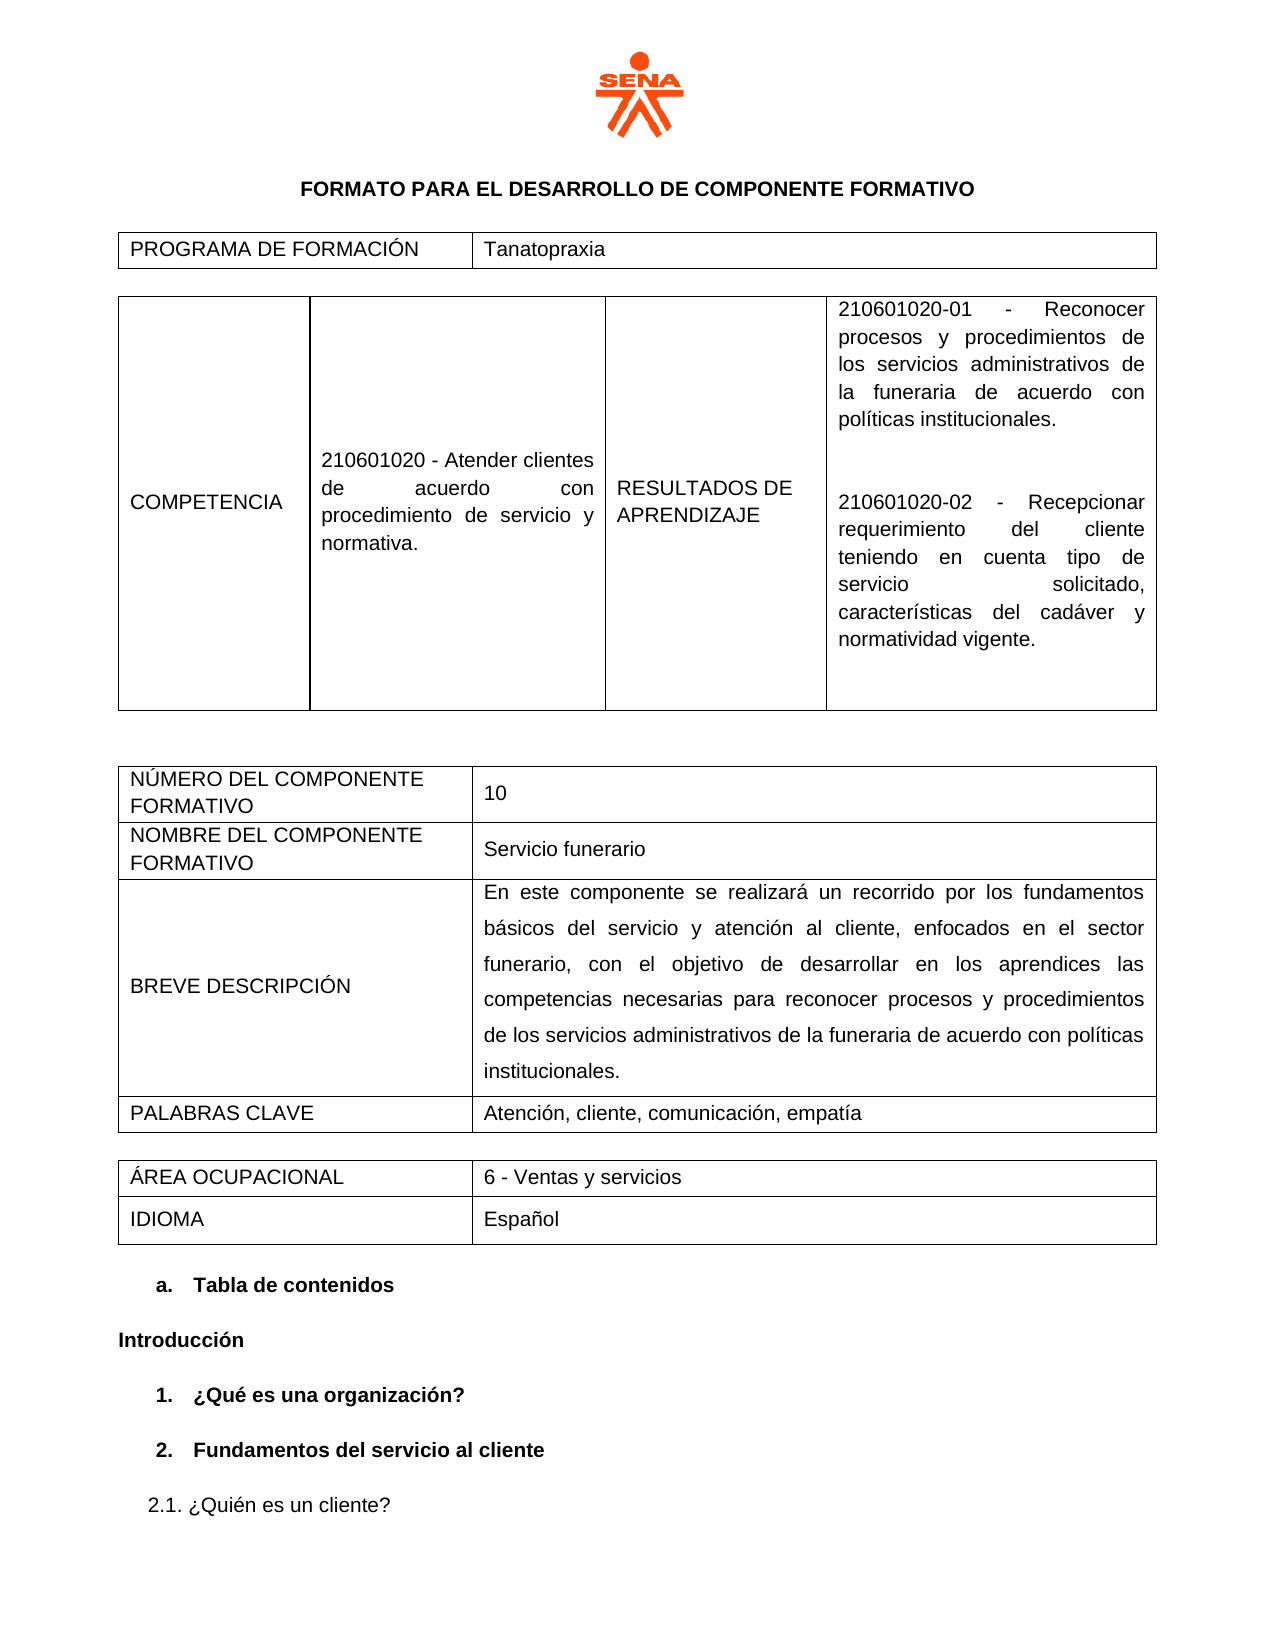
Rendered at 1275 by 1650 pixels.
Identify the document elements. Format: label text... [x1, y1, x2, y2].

list Tabla de contenidos [156, 1273, 1157, 1297]
table_cell Español [473, 1197, 1156, 1244]
table_cell PALABRAS CLAVE [119, 1097, 472, 1132]
table_header Tanatopraxia [473, 233, 1156, 268]
table_header RESULTADOS DE APRENDIZAJE [606, 297, 826, 710]
text FORMATO PARA EL DESARROLLO DE COMPONENTE FORMATIVO [118, 177, 1157, 201]
text Introducción [118, 1328, 1157, 1352]
table_header 210601020-01 - Reconocer procesos y procedimientos de los servicios administrativos de la funeraria de acuerdo con políticas institucionales. 210601020-02 - Recepcionar requerimiento del cliente teniendo en cuenta tipo de servicio solicitado, características del cadáver y normatividad vigente. [827, 297, 1156, 710]
table_cell NOMBRE DEL COMPONENTE FORMATIVO [119, 823, 472, 878]
table_header 10 [473, 767, 1156, 822]
table_header PROGRAMA DE FORMACIÓN [119, 233, 472, 268]
table_header ÁREA OCUPACIONAL [119, 1161, 472, 1196]
table_cell BREVE DESCRIPCIÓN [119, 880, 472, 1096]
list ¿Qué es una organización? [156, 1383, 1157, 1407]
table_header NÚMERO DEL COMPONENTE FORMATIVO [119, 767, 472, 822]
table_cell Atención, cliente, comunicación, empatía [473, 1097, 1156, 1132]
table_header 210601020 - Atender clientes de acuerdo con procedimiento de servicio y normativa. [311, 297, 605, 710]
table_cell Servicio funerario [473, 823, 1156, 878]
picture [585, 48, 690, 142]
table_header COMPETENCIA [119, 297, 309, 710]
table_header 6 - Ventas y servicios [473, 1161, 1156, 1196]
table_cell IDIOMA [119, 1197, 472, 1244]
table_cell En este componente se realizará un recorrido por los fundamentos básicos del servicio y atención al cliente, enfocados en el sector funerario, con el objetivo de desarrollar en los aprendices las competencias necesarias para reconocer procesos y procedimientos de los servicios administrativos de la funeraria de acuerdo con políticas institucionales. [473, 880, 1156, 1096]
list Fundamentos del servicio al cliente [156, 1438, 1157, 1462]
text 2.1. ¿Quién es un cliente? [148, 1493, 1157, 1517]
